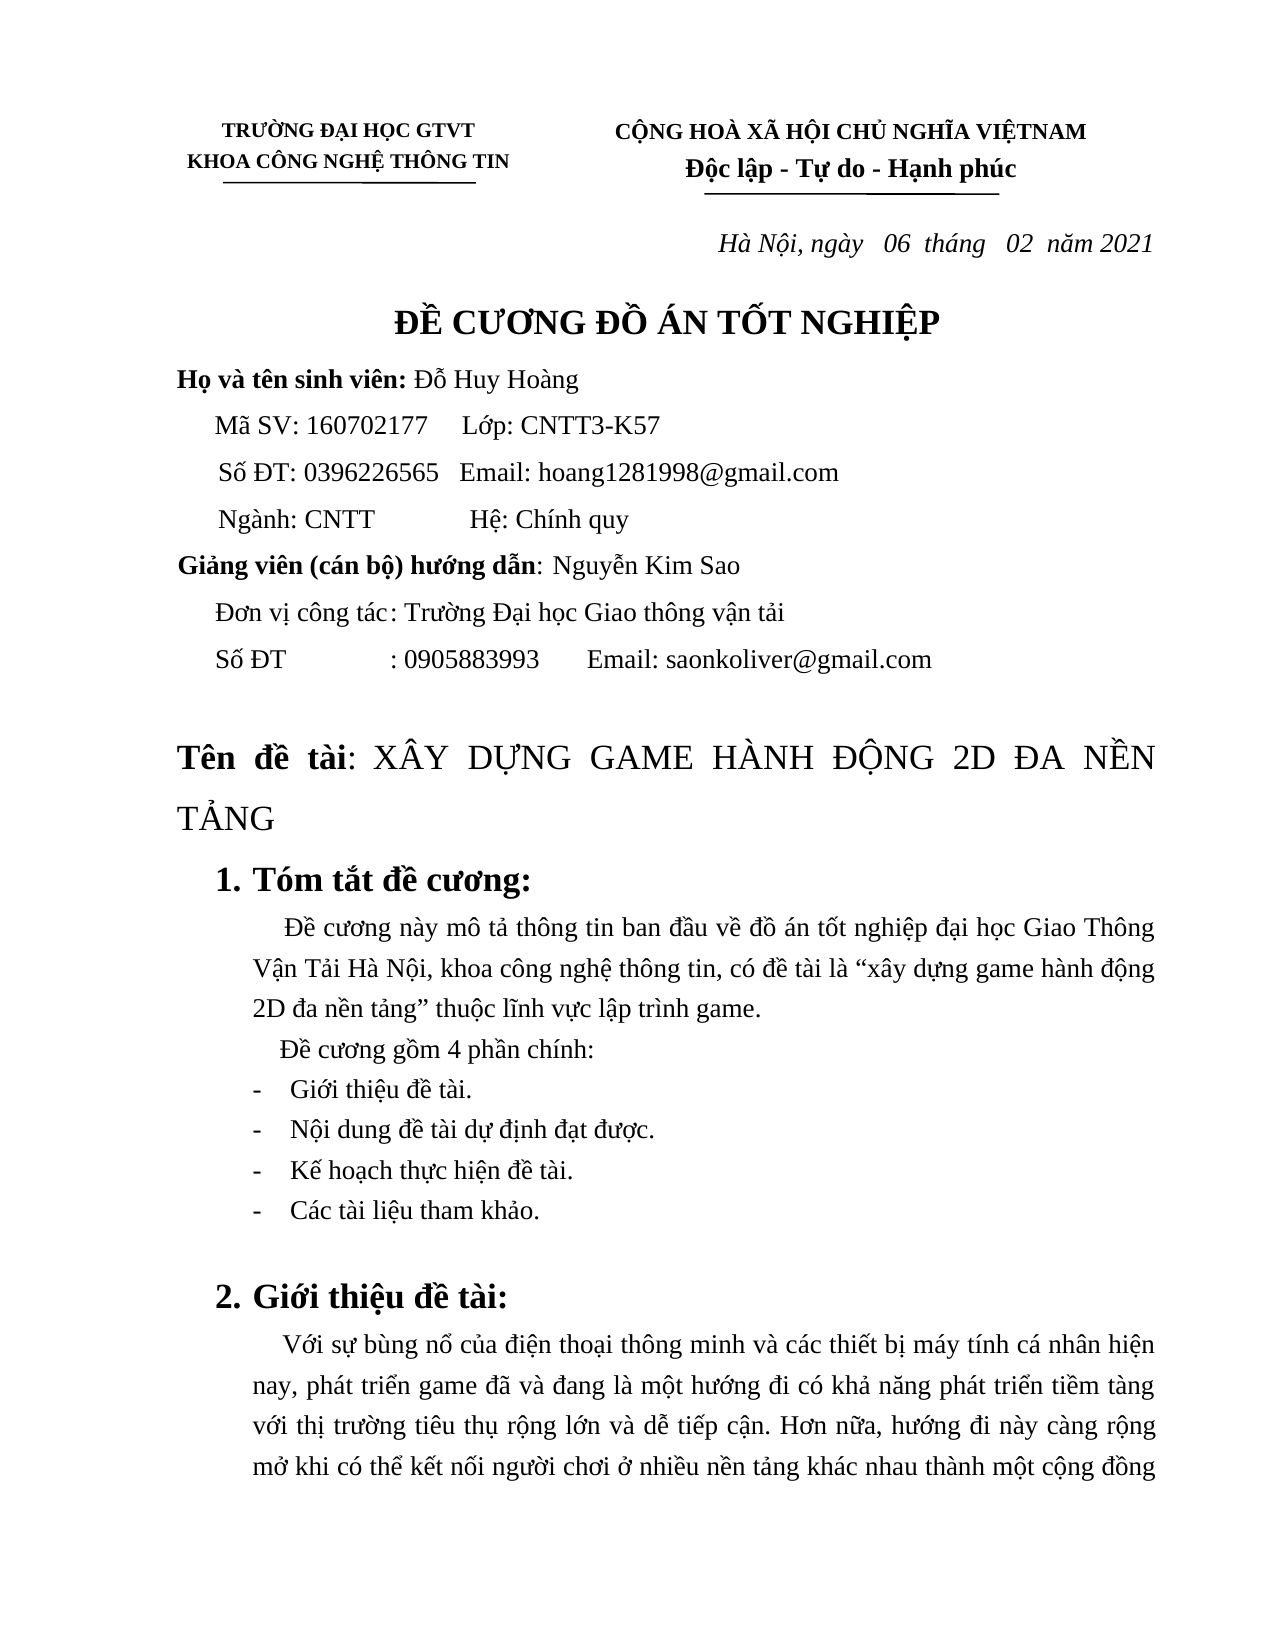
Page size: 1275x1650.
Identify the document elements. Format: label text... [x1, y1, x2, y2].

text ĐỀ CƯƠNG ĐỒ ÁN TỐT NGHIỆP [177, 301, 1157, 342]
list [252, 1328, 1157, 1481]
text Giới thiệu đề tài: [215, 1275, 1157, 1316]
list Nội dung đề tài dự định đạt được. [252, 1114, 1157, 1145]
text Đề cương gồm 4 phần chính: [252, 1033, 1157, 1064]
text Giảng viên (cán bộ) hướng dẫn: Nguyễn Kim Sao [177, 549, 1157, 581]
text Số ĐT : 0905883993 Email: saonkoliver@gmail.com [215, 643, 1157, 674]
list Các tài liệu tham khảo. [252, 1194, 1157, 1226]
text Đơn vị công tác : Trường Đại học Giao thông vận tải [215, 596, 1157, 627]
text Mã SV: 160702177 Lớp: CNTT3-K57 [214, 409, 1157, 441]
table_header TRƯỜNG ĐẠI HỌC GTVT KHOA CÔNG NGHỆ THÔNG TIN [165, 118, 532, 227]
text Ngành: CNTT Hệ: Chính quy [177, 503, 1157, 534]
text Đề cương này mô tả thông tin ban đầu về đồ án tốt nghiệp đại học Giao Thông Vận Tải Hà Nội, khoa công nghệ thông tin, có đề tài là “xây dựng game hành động 2D đa nền tảng” thuộc lĩnh vực lập trình game. [252, 912, 1157, 1023]
text Tên đề tài: XÂY DỰNG GAME HÀNH ĐỘNG 2D ĐA NỀN TẢNG [177, 736, 1157, 838]
text Hà Nội, ngày 06 tháng 02 năm 2021 [177, 227, 1157, 258]
list Giới thiệu đề tài. [252, 1073, 1157, 1104]
text Tóm tắt đề cương: [215, 858, 1157, 899]
text Họ và tên sinh viên: Đỗ Huy Hoàng [177, 363, 1157, 394]
list Kế hoạch thực hiện đề tài. [252, 1154, 1157, 1185]
table_header CỘNG HOÀ XÃ HỘI CHỦ NGHĨA VIỆTNAM Độc lập - Tự do - Hạnh phúc [532, 118, 1169, 227]
text Số ĐT: 0396226565 Email: hoang1281998@gmail.com [177, 456, 1157, 487]
